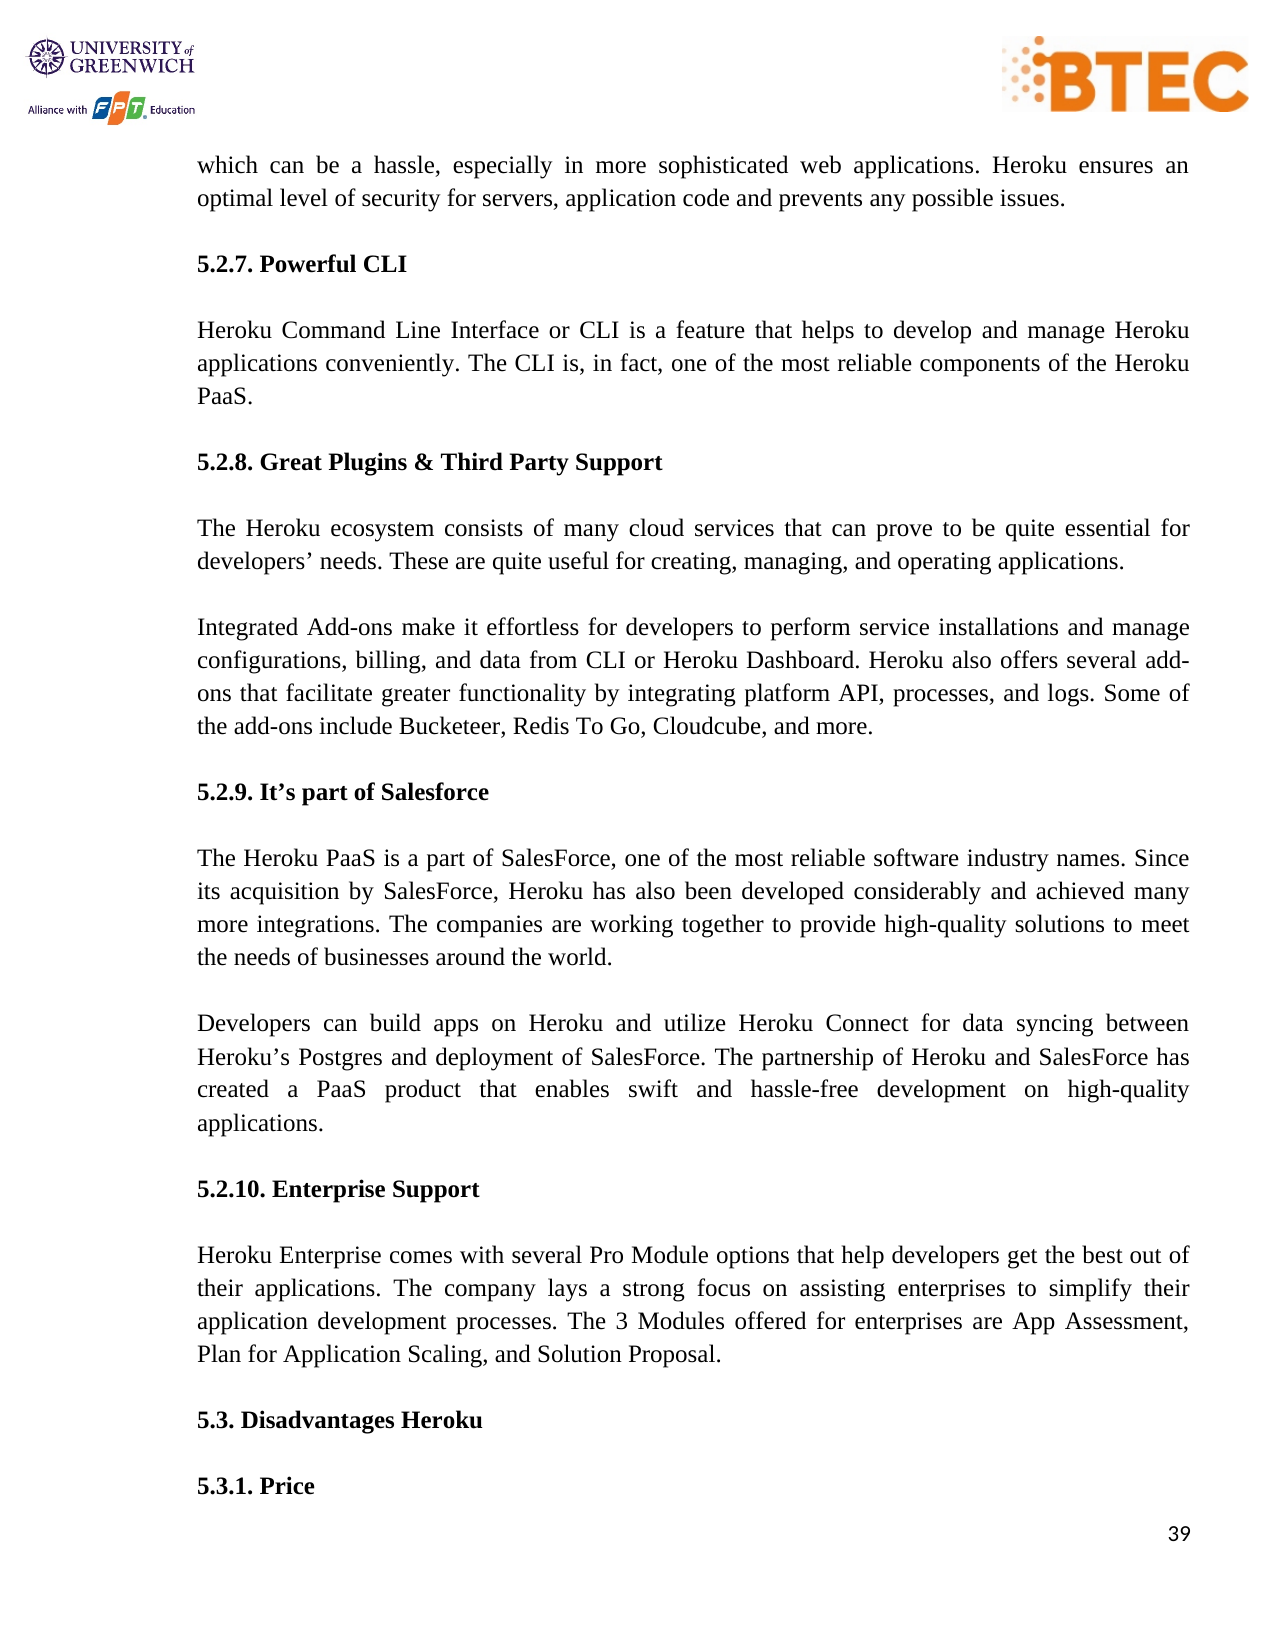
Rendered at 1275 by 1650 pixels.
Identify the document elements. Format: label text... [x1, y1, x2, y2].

list 5.2.10. Enterprise Support [197, 1174, 1191, 1202]
list Integrated Add-ons make it effortless for developers to perform service installations and manage configurations, billing, and data from CLI or Heroku Dashboard. Heroku also offers several add-ons that facilitate greater functionality by integrating platform API, processes, and logs. Some of the add-ons include Bucketeer, Redis To Go, Cloudcube, and more. [197, 612, 1191, 740]
list Heroku Command Line Interface or CLI is a feature that helps to develop and manage Heroku applications conveniently. The CLI is, in fact, one of the most reliable components of the Heroku PaaS. [197, 315, 1191, 410]
list Developers can build apps on Heroku and utilize Heroku Connect for data syncing between Heroku’s Postgres and deployment of SalesForce. The partnership of Heroku and SalesForce has created a PaaS product that enables swift and hassle-free development on high-quality applications. [197, 1008, 1191, 1136]
list Heroku Enterprise comes with several Pro Module options that help developers get the best out of their applications. The company lays a strong focus on assisting enterprises to simplify their application development processes. The 3 Modules offered for enterprises are App Assessment, Plan for Application Scaling, and Solution Proposal. [197, 1240, 1191, 1367]
list 5.2.7. Powerful CLI [197, 249, 1191, 278]
list The Heroku PaaS is a part of SalesForce, one of the most reliable software industry names. Since its acquisition by SalesForce, Heroku has also been developed considerably and achieved many more integrations. The companies are working together to provide high-quality solutions to meet the needs of businesses around the world. [197, 843, 1191, 971]
list The Heroku ecosystem consists of many cloud services that can prove to be quite essential for developers’ needs. These are quite useful for creating, managing, and operating applications. [197, 513, 1191, 575]
list 5.3.1. Price [197, 1471, 1191, 1499]
picture [14, 25, 207, 136]
picture [1001, 36, 1249, 112]
list 5.2.9. It’s part of Salesforce [197, 777, 1191, 806]
list 5.2.8. Great Plugins & Third Party Support [197, 447, 1191, 476]
list 5.3. Disadvantages Heroku [197, 1405, 1191, 1433]
